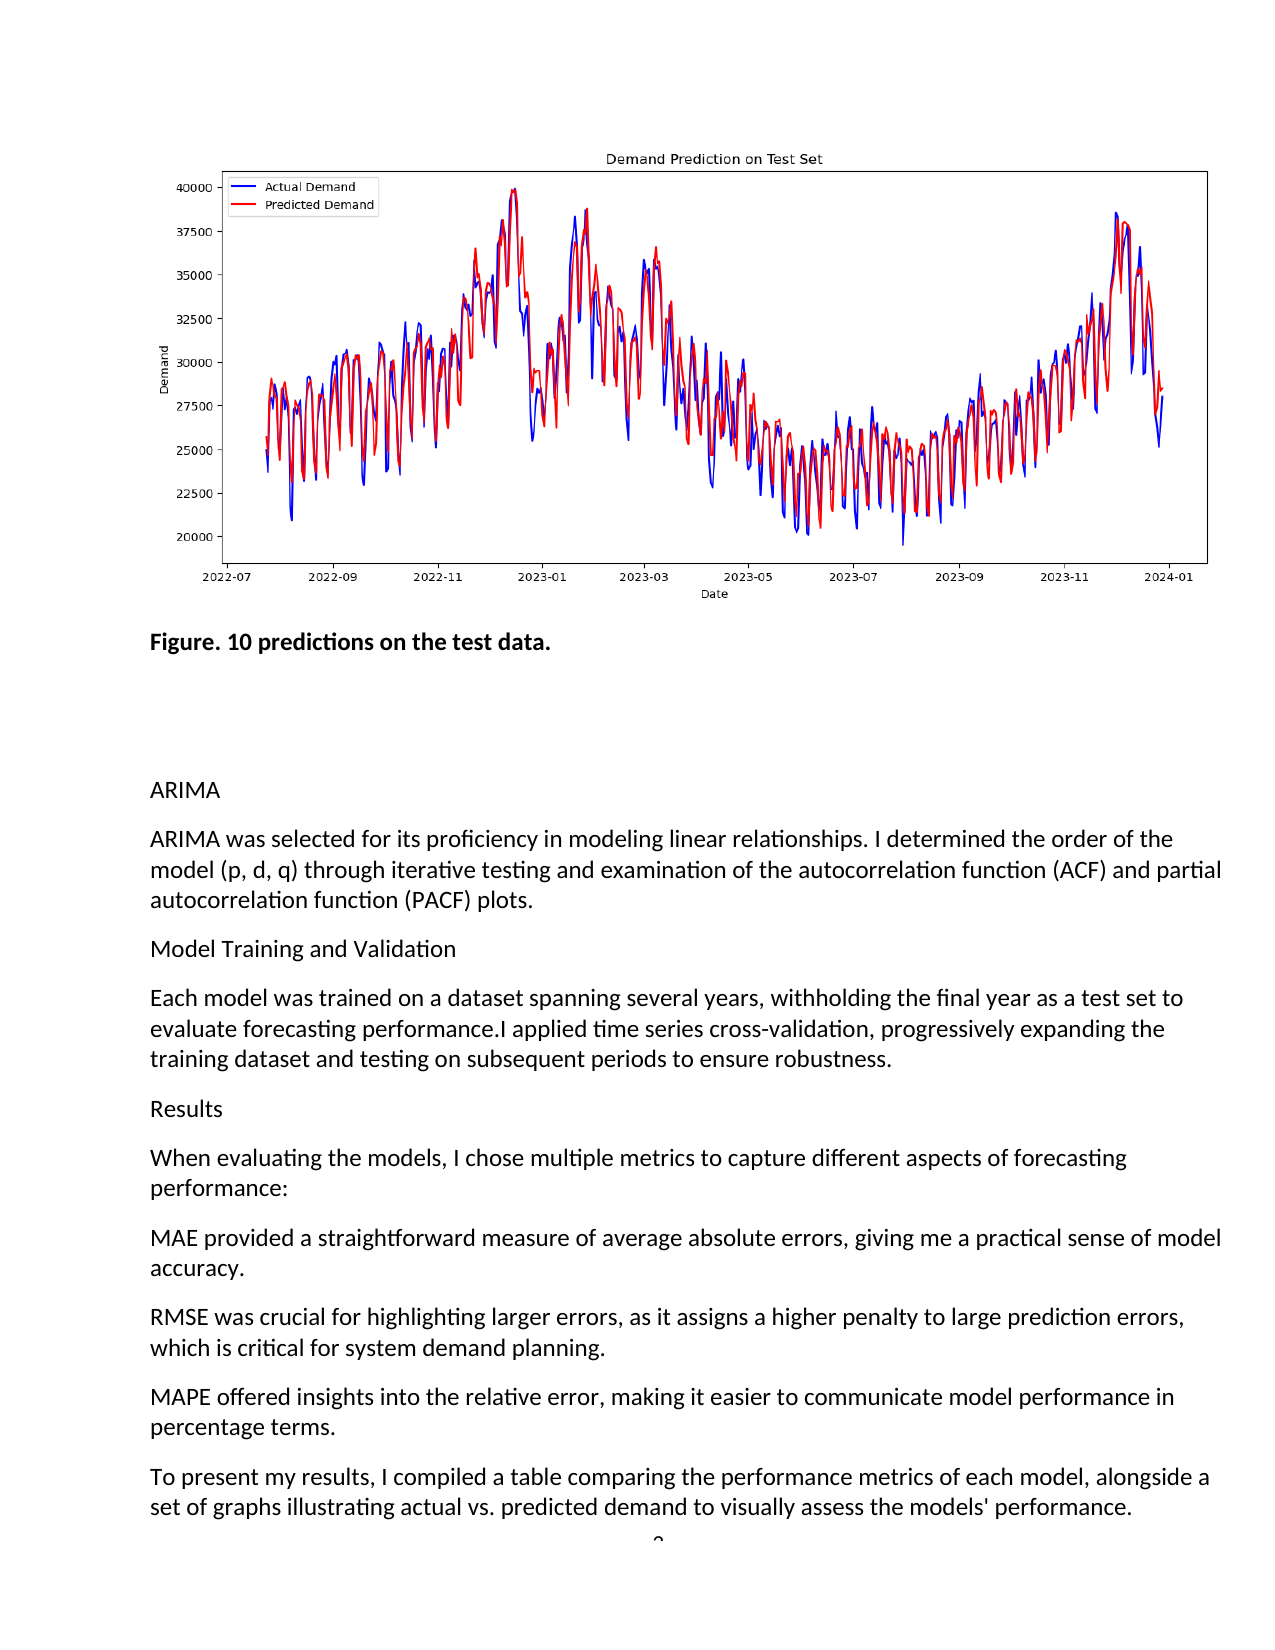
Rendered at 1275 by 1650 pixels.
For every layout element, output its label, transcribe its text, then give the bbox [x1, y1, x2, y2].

text RMSE was crucial for highlighting larger errors, as it assigns a higher penalty to large prediction errors, which is critical for system demand planning. [150, 1301, 1235, 1362]
text Model Training and Validation [150, 933, 1235, 964]
text MAPE offered insights into the relative error, making it easier to communicate model performance in percentage terms. [150, 1381, 1235, 1442]
text When evaluating the models, I chose multiple metrics to capture different aspects of forecasting performance: [150, 1142, 1235, 1203]
text To present my results, I compiled a table comparing the performance metrics of each model, alongside a set of graphs illustrating actual vs. predicted demand to visually assess the models' performance. [150, 1461, 1235, 1522]
text Figure. 10 predictions on the test data. [150, 627, 1235, 657]
text ARIMA [150, 774, 1235, 804]
text Results [150, 1093, 1235, 1123]
text Each model was trained on a dataset spanning several years, withholding the final year as a test set to evaluate forecasting performance.I applied time series cross-validation, progressively expanding the training dataset and testing on subsequent periods to ensure robustness. [150, 983, 1235, 1074]
picture [150, 145, 1215, 608]
text ARIMA was selected for its proficiency in modeling linear relationships. I determined the order of the model (p, d, q) through iterative testing and examination of the autocorrelation function (ACF) and partial autocorrelation function (PACF) plots. [150, 823, 1235, 915]
text MAE provided a straightforward measure of average absolute errors, giving me a practical sense of model accuracy. [150, 1222, 1235, 1283]
